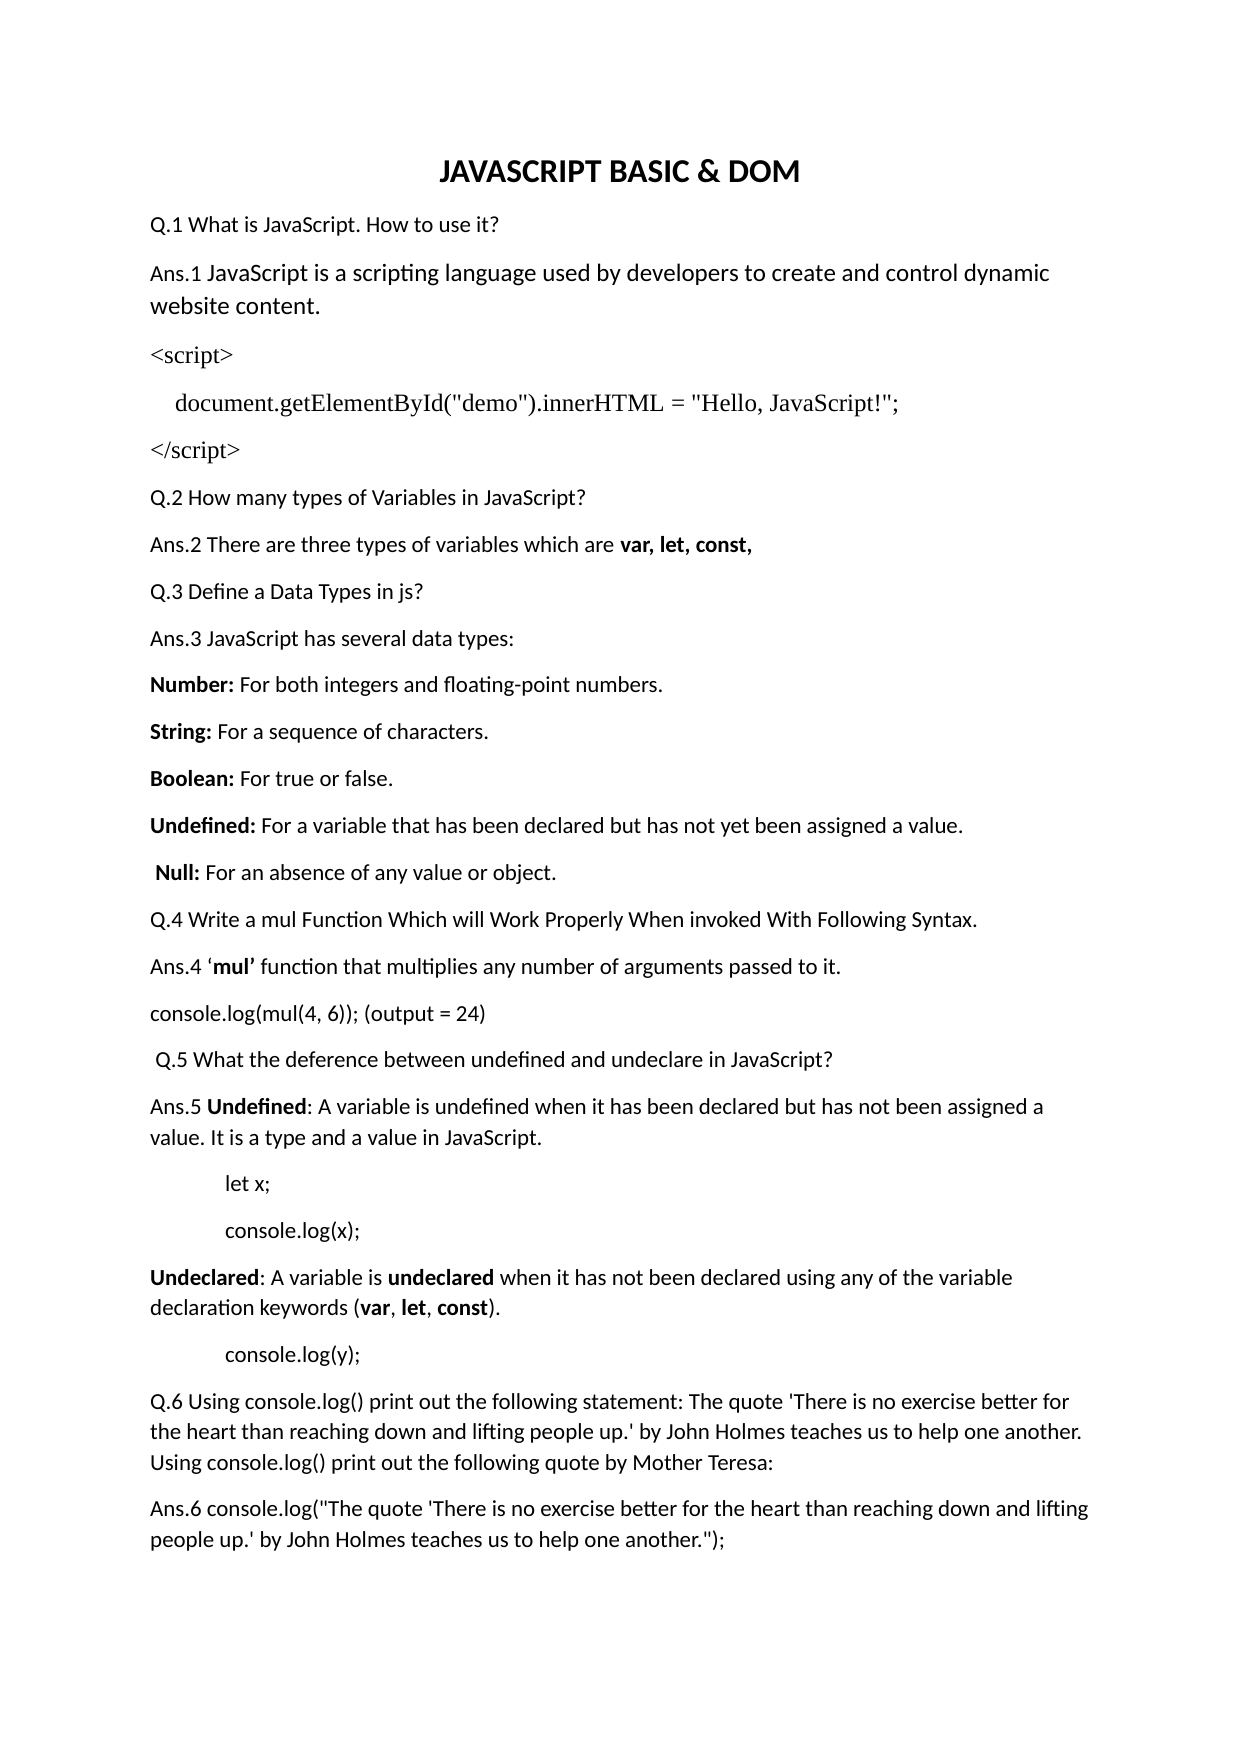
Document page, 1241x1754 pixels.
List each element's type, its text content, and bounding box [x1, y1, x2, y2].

text <script> [150, 340, 1090, 369]
text Ans.2 There are three types of variables which are var, let, const, [150, 530, 1090, 558]
text Ans.5 Undefined: A variable is undefined when it has been declared but has not been assigned a value. It is a type and a value in JavaScript. [150, 1092, 1090, 1151]
text document.getElementById("demo").innerHTML = "Hello, JavaScript!"; [150, 388, 1090, 416]
text Ans.3 JavaScript has several data types: [150, 624, 1090, 652]
text Q.4 Write a mul Function Which will Work Properly When invoked With Following Syntax. [150, 905, 1090, 933]
text Q.1 What is JavaScript. How to use it? [150, 211, 1090, 239]
text Boolean: For true or false. [150, 764, 1090, 792]
text String: For a sequence of characters. [150, 717, 1090, 746]
text let x; [225, 1169, 1090, 1198]
text console.log(y); [150, 1340, 1090, 1368]
text JAVASCRIPT BASIC & DOM [150, 150, 1090, 191]
text Ans.6 console.log("The quote 'There is no exercise better for the heart than reaching down and lifting people up.' by John Holmes teaches us to help one another."); [150, 1494, 1090, 1553]
text Q.2 How many types of Variables in JavaScript? [150, 483, 1090, 511]
text Undeclared: A variable is undeclared when it has not been declared using any of the variable declaration keywords (var, let, const). [150, 1263, 1090, 1322]
text Q.5 What the deference between undefined and undeclare in JavaScript? [150, 1046, 1090, 1074]
text Ans.4 ‘mul’ function that multiplies any number of arguments passed to it. [150, 952, 1090, 980]
text Number: For both integers and floating-point numbers. [150, 671, 1090, 699]
text Undefined: For a variable that has been declared but has not yet been assigned a value. [150, 811, 1090, 839]
text </script> [150, 435, 1090, 464]
text Q.3 Define a Data Types in js? [150, 577, 1090, 605]
text Q.6 Using console.log() print out the following statement: The quote 'There is no exercise better for the heart than reaching down and lifting people up.' by John Holmes teaches us to help one another. Using console.log() print out the following quote by Mother Teresa: [150, 1387, 1090, 1476]
text Null: For an absence of any value or object. [150, 858, 1090, 886]
text console.log(mul(4, 6)); (output = 24) [150, 999, 1090, 1027]
text console.log(x); [225, 1216, 1090, 1244]
text Ans.1 JavaScript is a scripting language used by developers to create and control dynamic website content. [150, 257, 1090, 321]
